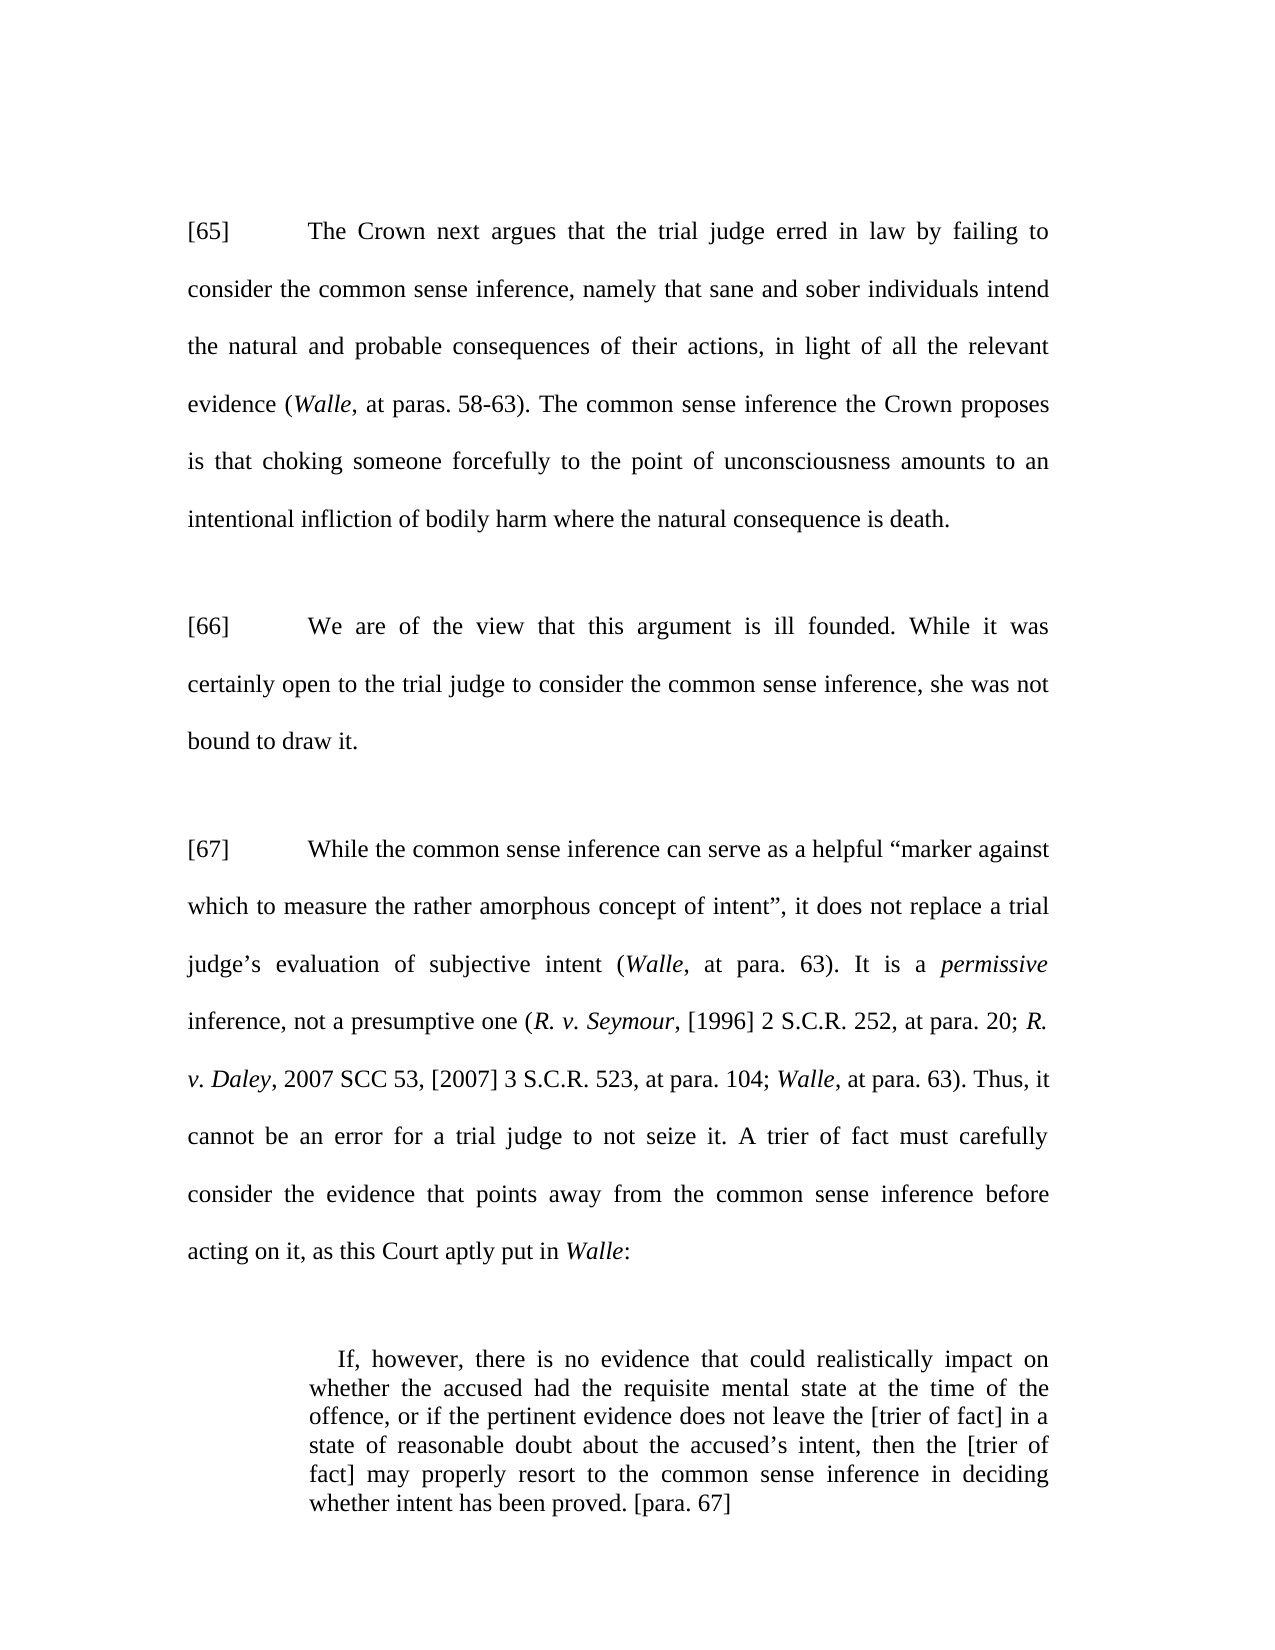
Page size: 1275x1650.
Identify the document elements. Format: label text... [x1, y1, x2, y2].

text The Crown next argues that the trial judge erred in law by failing to consider the common sense inference, namely that sane and sober individuals intend the natural and probable consequences of their actions, in light of all the relevant evidence (Walle, at paras. 58-63). The common sense inference the Crown proposes is that choking someone forcefully to the point of unconsciousness amounts to an intentional infliction of bodily harm where the natural consequence is death. [187, 216, 1050, 533]
text If, however, there is no evidence that could realistically impact on whether the accused had the requisite mental state at the time of the offence, or if the pertinent evidence does not leave the [trier of fact] in a state of reasonable doubt about the accused’s intent, then the [trier of fact] may properly resort to the common sense inference in deciding whether intent has been proved. [para. 67] [309, 1344, 1050, 1516]
text While the common sense inference can serve as a helpful “marker against which to measure the rather amorphous concept of intent”, it does not replace a trial judge’s evaluation of subjective intent (Walle, at para. 63). It is a permissive inference, not a presumptive one (R. v. Seymour, [1996] 2 S.C.R. 252, at para. 20; R. v. Daley, 2007 SCC 53, [2007] 3 S.C.R. 523, at para. 104; Walle, at para. 63). Thus, it cannot be an error for a trial judge to not seize it. A trier of fact must carefully consider the evidence that points away from the common sense inference before acting on it, as this Court aptly put in Walle: [187, 834, 1050, 1265]
text We are of the view that this argument is ill founded. While it was certainly open to the trial judge to consider the common sense inference, she was not bound to draw it. [187, 611, 1050, 755]
